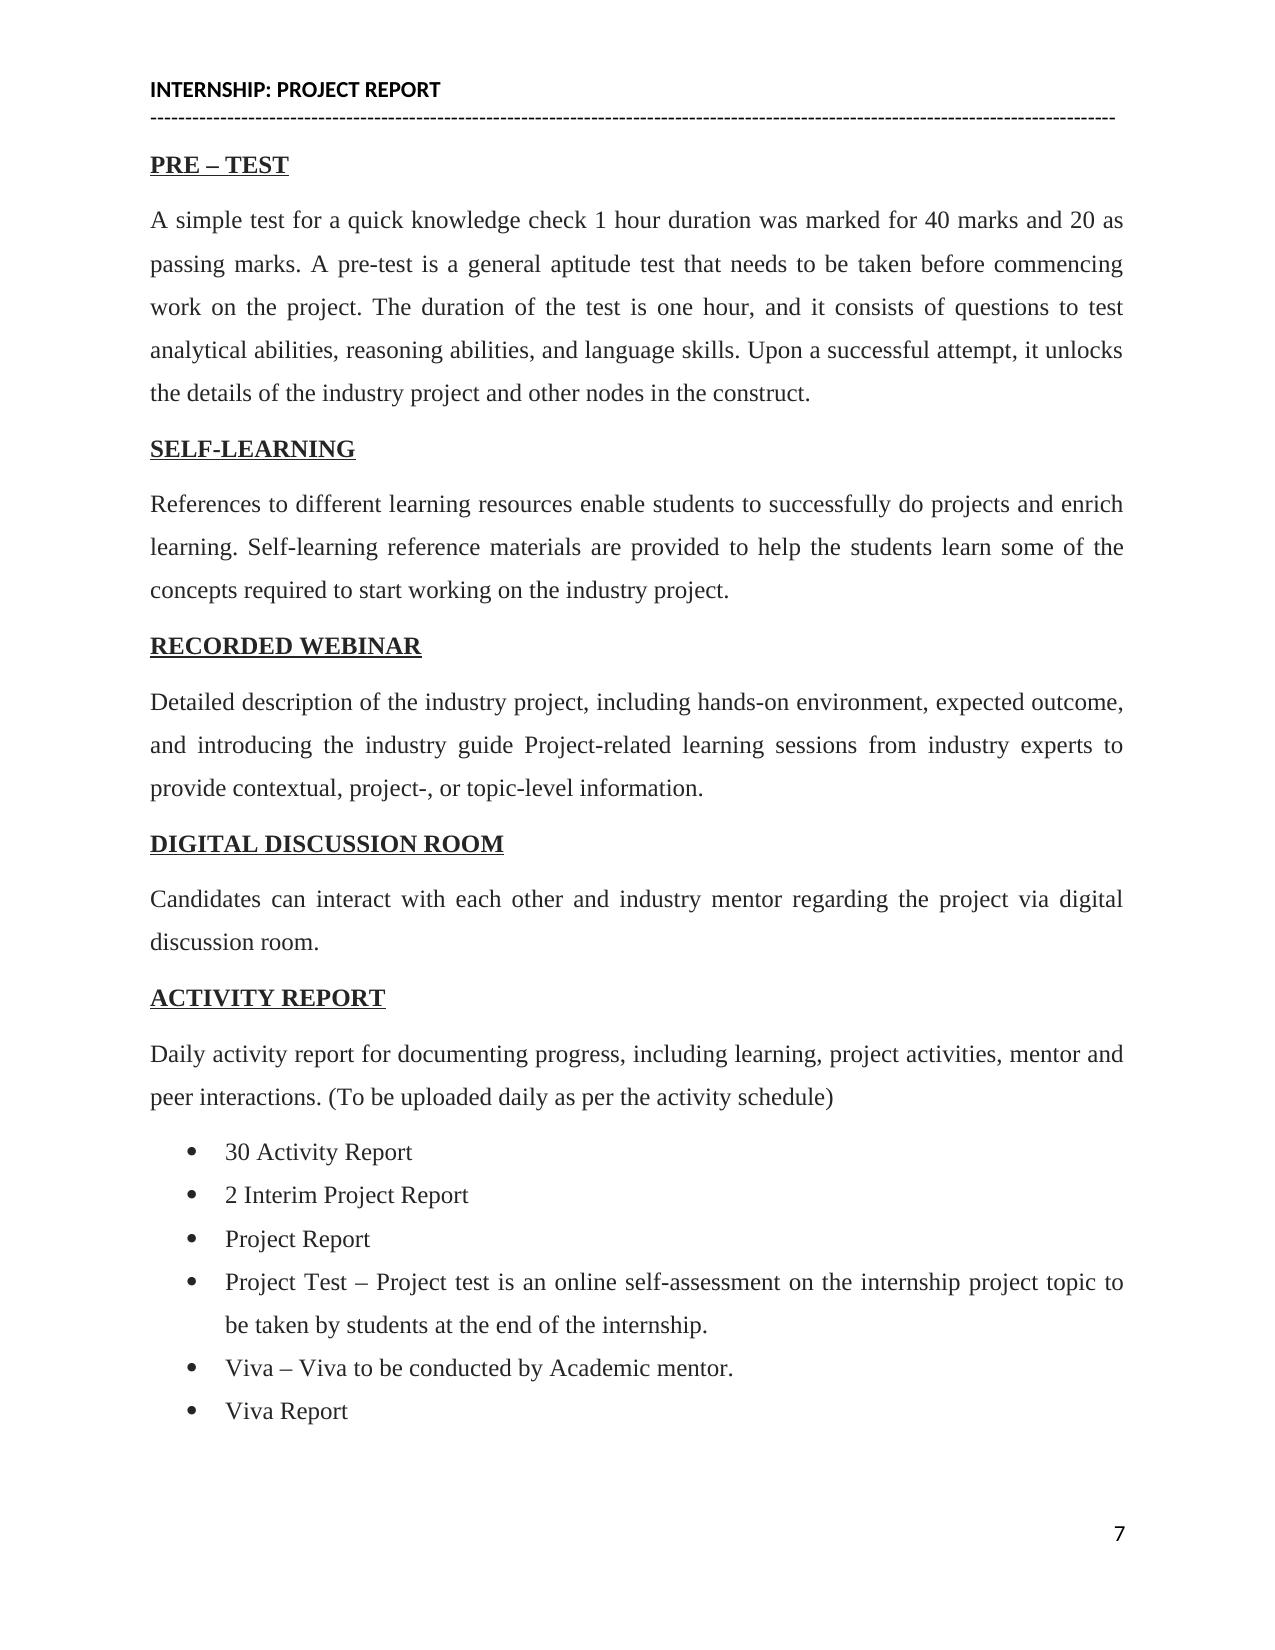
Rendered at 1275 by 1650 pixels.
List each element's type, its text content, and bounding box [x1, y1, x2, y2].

text PRE – TEST [150, 150, 1125, 179]
text ACTIVITY REPORT [150, 983, 1125, 1012]
list Project Report [187, 1224, 1125, 1252]
text Daily activity report for documenting progress, including learning, project activities, mentor and peer interactions. (To be uploaded daily as per the activity schedule) [150, 1039, 1125, 1111]
text DIGITAL DISCUSSION ROOM [150, 829, 1125, 857]
text A simple test for a quick knowledge check 1 hour duration was marked for 40 marks and 20 as passing marks. A pre-test is a general aptitude test that needs to be taken before commencing work on the project. The duration of the test is one hour, and it consists of questions to test analytical abilities, reasoning abilities, and language skills. Upon a successful attempt, it unlocks the details of the industry project and other nodes in the construct. [150, 206, 1125, 407]
text RECORDED WEBINAR [150, 631, 1125, 660]
list 2 Interim Project Report [187, 1181, 1125, 1209]
list Project Test – Project test is an online self-assessment on the internship project topic to be taken by students at the end of the internship. [187, 1267, 1125, 1339]
text SELF-LEARNING [150, 434, 1125, 462]
text Candidates can interact with each other and industry mentor regarding the project via digital discussion room. [150, 884, 1125, 956]
list Viva – Viva to be conducted by Academic mentor. [187, 1353, 1125, 1382]
list Viva Report [187, 1396, 1125, 1425]
text References to different learning resources enable students to successfully do projects and enrich learning. Self-learning reference materials are provided to help the students learn some of the concepts required to start working on the industry project. [150, 489, 1125, 604]
text Detailed description of the industry project, including hands-on environment, expected outcome, and introducing the industry guide Project-related learning sessions from industry experts to provide contextual, project-, or topic-level information. [150, 687, 1125, 802]
list 30 Activity Report [187, 1137, 1125, 1166]
